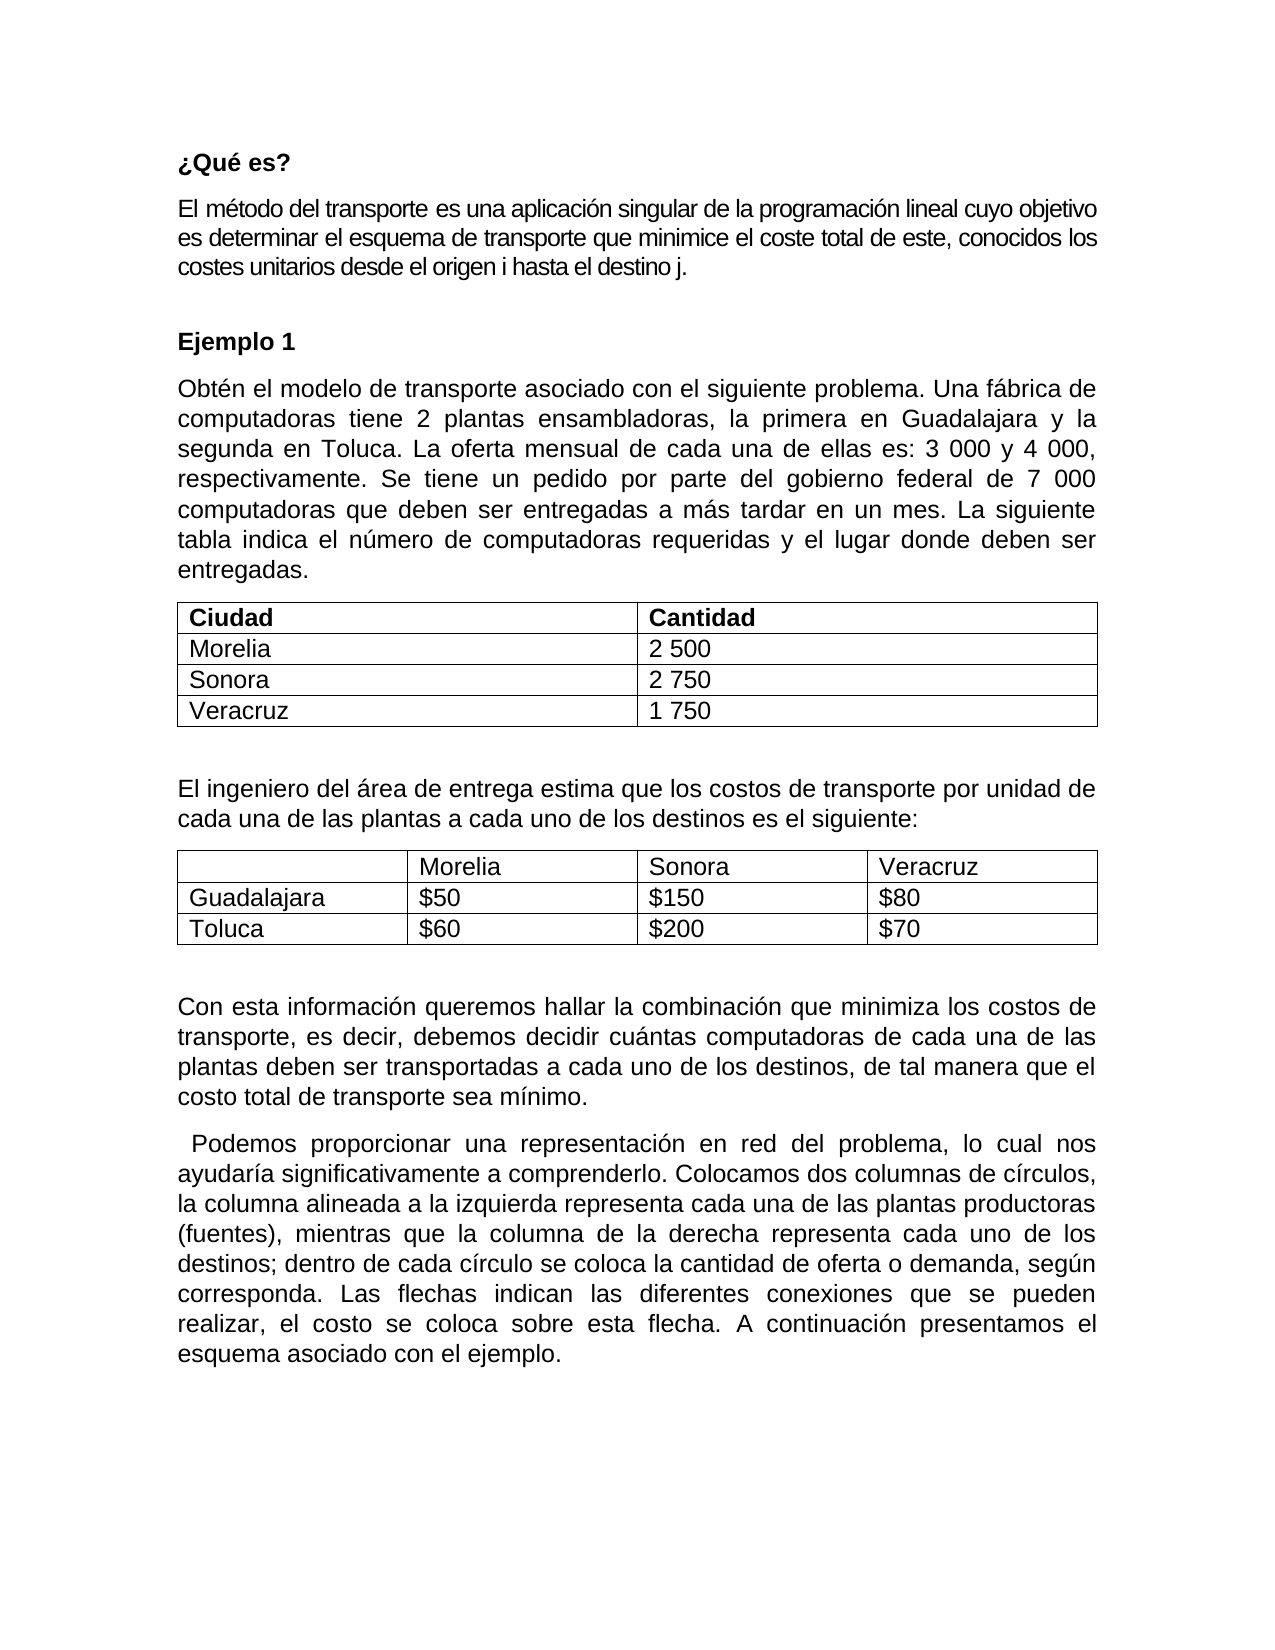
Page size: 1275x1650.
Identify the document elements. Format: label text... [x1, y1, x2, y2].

table_cell Toluca [178, 914, 407, 944]
table_header Sonora [638, 851, 867, 882]
table_cell $80 [868, 883, 1097, 913]
text El ingeniero del área de entrega estima que los costos de transporte por unidad de cada una de las plantas a cada uno de los destinos es el siguiente: [177, 773, 1098, 832]
table_cell 2 500 [638, 634, 1097, 664]
text Podemos proporcionar una representación en red del problema, lo cual nos ayudaría significativamente a comprenderlo. Colocamos dos columnas de círculos, la columna alineada a la izquierda representa cada una de las plantas productoras (fuentes), mientras que la columna de la derecha representa cada uno de los destinos; dentro de cada círculo se coloca la cantidad de oferta o demanda, según corresponda. Las flechas indican las diferentes conexiones que se pueden realizar, el costo se coloca sobre esta flecha. A continuación presentamos el esquema asociado con el ejemplo. [177, 1128, 1098, 1368]
table_cell $70 [868, 914, 1097, 944]
table_cell Morelia [178, 634, 637, 664]
text Obtén el modelo de transporte asociado con el siguiente problema. Una fábrica de computadoras tiene 2 plantas ensambladoras, la primera en Guadalajara y la segunda en Toluca. La oferta mensual de cada una de ellas es: 3 000 y 4 000, respectivamente. Se tiene un pedido por parte del gobierno federal de 7 000 computadoras que deben ser entregadas a más tardar en un mes. La siguiente tabla indica el número de computadoras requeridas y el lugar donde deben ser entregadas. [177, 374, 1098, 583]
table_cell $150 [638, 883, 867, 913]
table_header Veracruz [868, 851, 1097, 882]
table_cell $60 [408, 914, 637, 944]
table_cell Sonora [178, 665, 637, 695]
table_cell Veracruz [178, 696, 637, 726]
text ¿Qué es? [177, 148, 1098, 176]
table_header [178, 851, 407, 882]
table_header Ciudad [178, 603, 637, 633]
title El método del transporte es una aplicación singular de la programación lineal cuyo objetivo es determinar el esquema de transporte que minimice el coste total de este, conocidos los costes unitarios desde el origen i hasta el destino j. [177, 194, 1098, 281]
table_cell 1 750 [638, 696, 1097, 726]
table_cell 2 750 [638, 665, 1097, 695]
table_header Cantidad [638, 603, 1097, 633]
text Ejemplo 1 [177, 327, 1098, 356]
text Con esta información queremos hallar la combinación que minimiza los costos de transporte, es decir, debemos decidir cuántas computadoras de cada una de las plantas deben ser transportadas a cada uno de los destinos, de tal manera que el costo total de transporte sea mínimo. [177, 991, 1098, 1111]
table_cell Guadalajara [178, 883, 407, 913]
table_cell $50 [408, 883, 637, 913]
table_cell $200 [638, 914, 867, 944]
table_header Morelia [408, 851, 637, 882]
